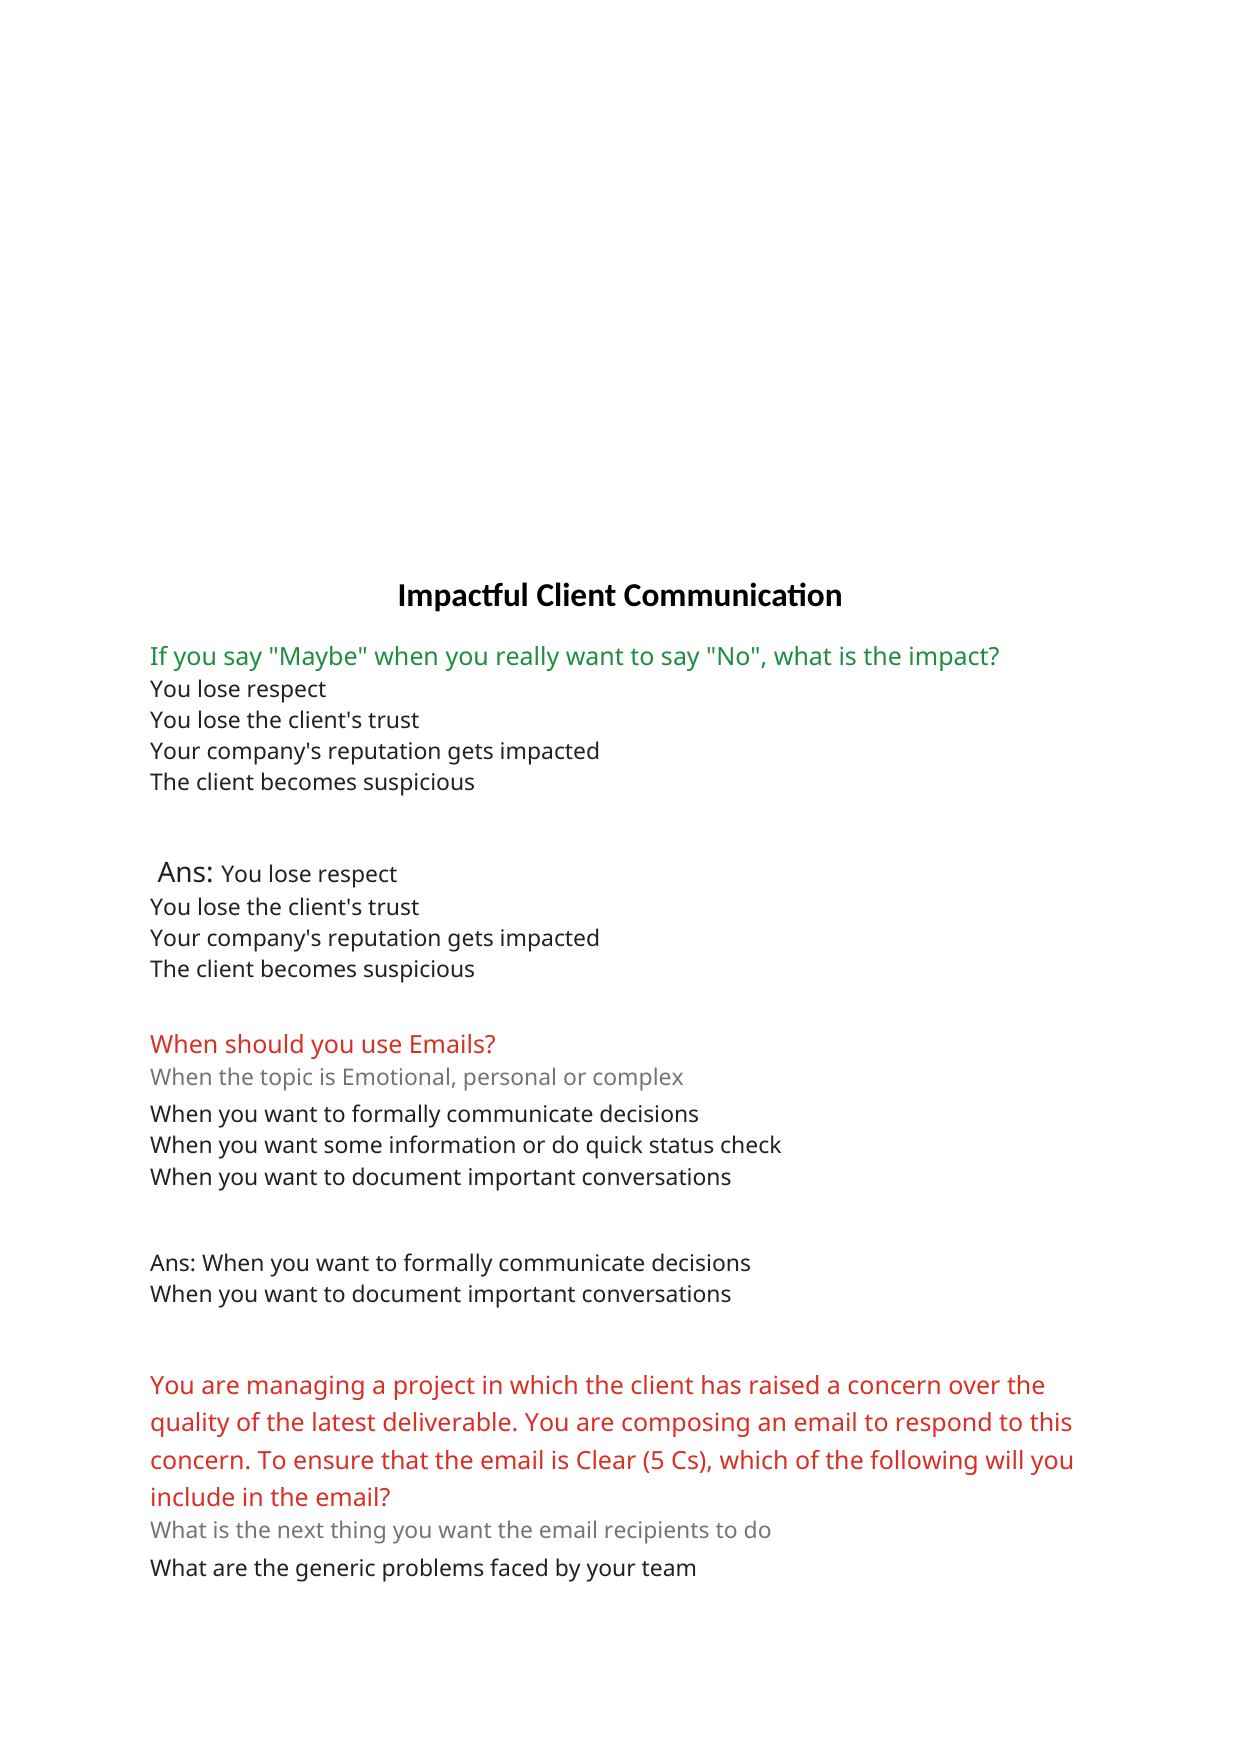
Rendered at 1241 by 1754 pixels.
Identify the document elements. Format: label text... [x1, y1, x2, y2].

text Your company's reputation gets impacted [150, 922, 1090, 953]
text The client becomes suspicious [150, 953, 1090, 984]
text Ans: You lose respect [150, 852, 1090, 891]
text You are managing a project in which the client has raised a concern over the quality of the latest deliverable. You are composing an email to respond to this concern. To ensure that the email is Clear (5 Cs), which of the following will you include in the email? [150, 1364, 1090, 1514]
text When should you use Emails? [150, 1023, 1090, 1060]
text When you want to formally communicate decisions [150, 1098, 1090, 1129]
text You lose the client's trust [150, 891, 1090, 922]
text Your company's reputation gets impacted [150, 735, 1090, 766]
text Impactful Client Communication [150, 574, 1090, 615]
text Ans: When you want to formally communicate decisions [150, 1247, 1090, 1278]
text The client becomes suspicious [150, 766, 1090, 797]
text When the topic is Emotional, personal or complex [150, 1060, 1090, 1092]
text When you want to document important conversations [150, 1278, 1090, 1309]
text If you say "Maybe" when you really want to say "No", what is the impact? [150, 635, 1090, 672]
text What is the next thing you want the email recipients to do [150, 1514, 1090, 1545]
text When you want to document important conversations [150, 1160, 1090, 1192]
text You lose respect [150, 672, 1090, 704]
text What are the generic problems faced by your team [150, 1552, 1090, 1583]
text You lose the client's trust [150, 704, 1090, 735]
text When you want some information or do quick status check [150, 1129, 1090, 1160]
